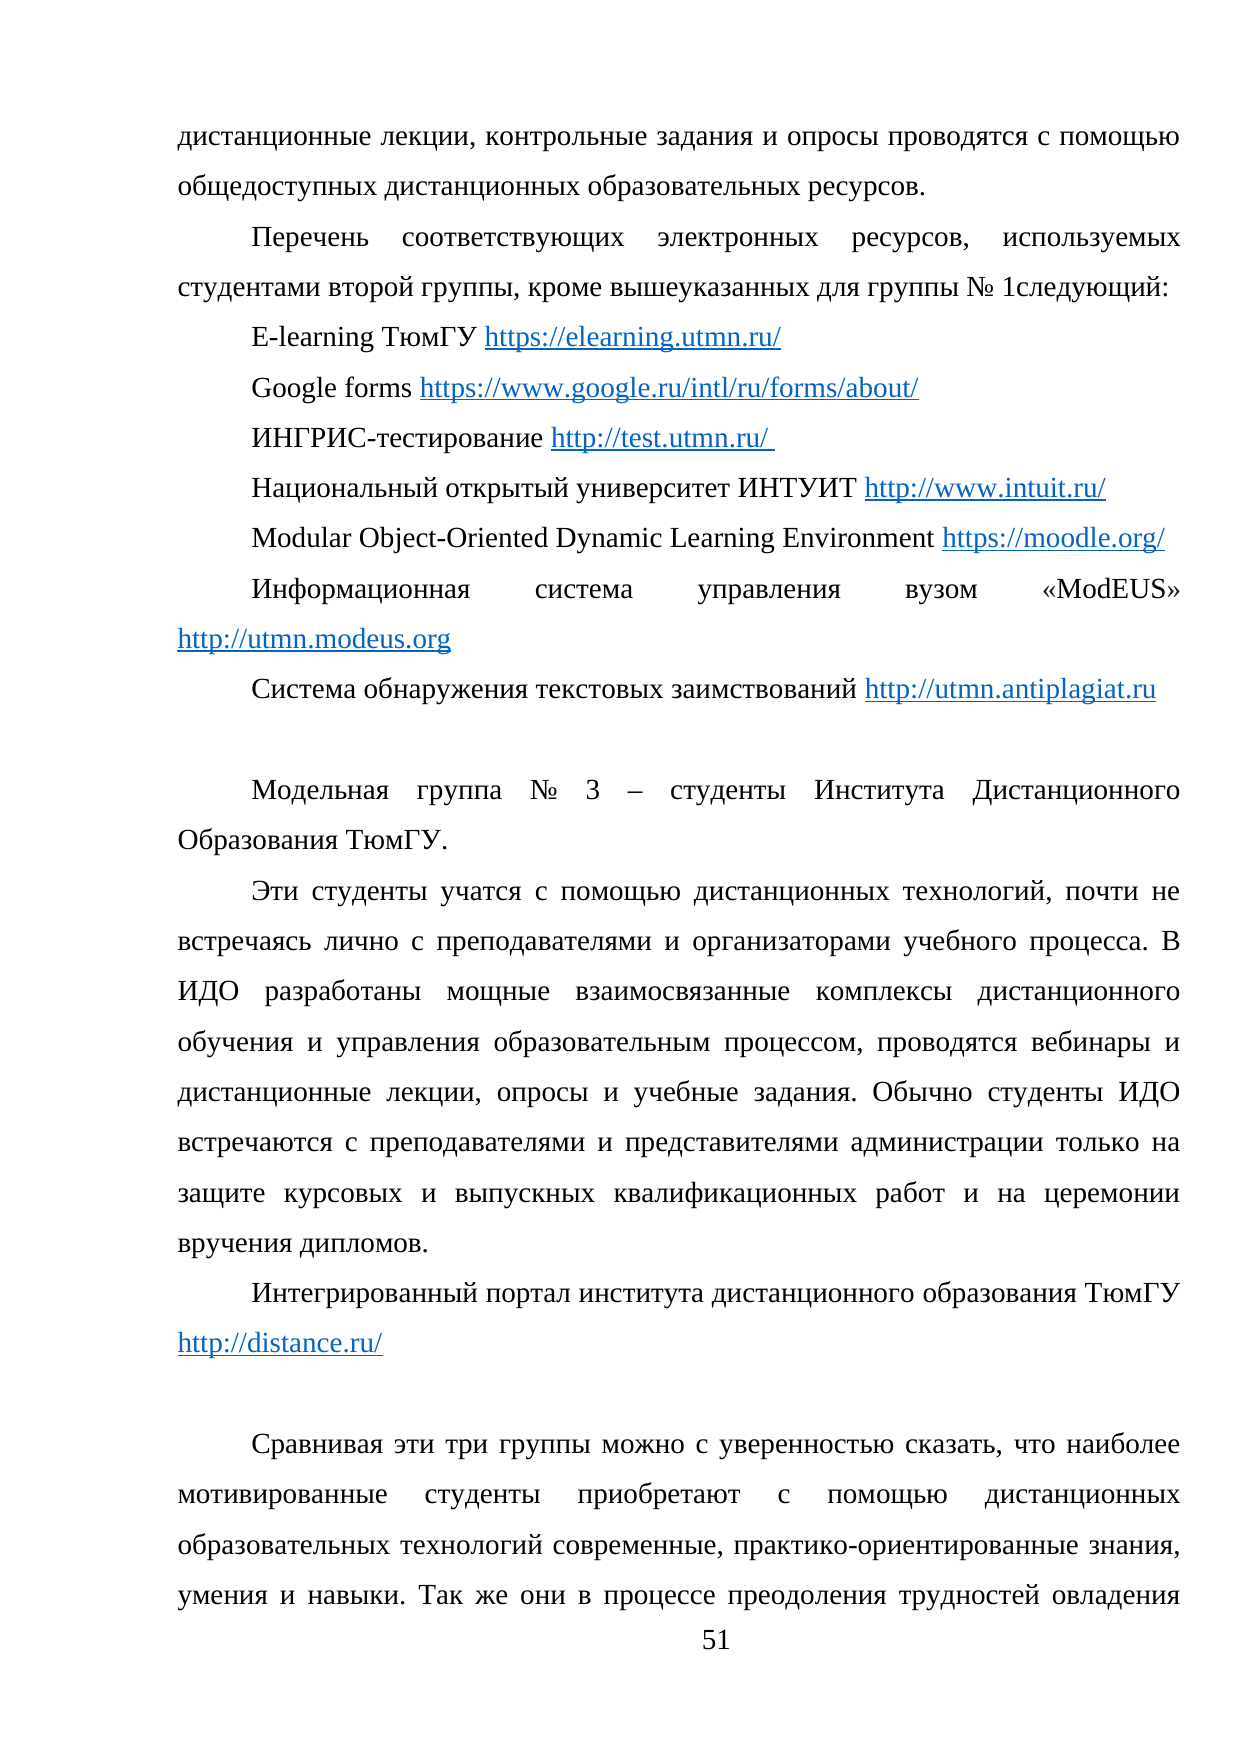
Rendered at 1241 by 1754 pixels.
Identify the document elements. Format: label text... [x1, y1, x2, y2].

text E-learning ТюмГУ https://elearning.utmn.ru/ [177, 319, 1181, 353]
text Национальный открытый университет ИНТУИТ http://www.intuit.ru/ [177, 470, 1181, 504]
text Модельная группа № 3 – студенты Института Дистанционного Образования ТюмГУ. [177, 772, 1181, 856]
text Информационная система управления вузом «ModEUS» http://utmn.modeus.org [177, 571, 1181, 655]
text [177, 118, 1181, 202]
text Эти студенты учатся с помощью дистанционных технологий, почти не встречаясь лично с преподавателями и организаторами учебного процесса. В ИДО разработаны мощные взаимосвязанные комплексы дистанционного обучения и управления образовательным процессом, проводятся вебинары и дистанционные лекции, опросы и учебные задания. Обычно студенты ИДО встречаются с преподавателями и представителями администрации только на защите курсовых и выпускных квалификационных работ и на церемонии вручения дипломов. [177, 873, 1181, 1258]
text ИНГРИС-тестирование http://test.utmn.ru/ [177, 420, 1181, 453]
text Modular Object-Oriented Dynamic Learning Environment https://moodle.org/ [177, 521, 1181, 554]
text Система обнаружения текстовых заимствований http://utmn.antiplagiat.ru [177, 672, 1181, 705]
text Интегрированный портал института дистанционного образования ТюмГУ http://distance.ru/ [177, 1275, 1181, 1359]
text Перечень соответствующих электронных ресурсов, используемых студентами второй группы, кроме вышеуказанных для группы № 1следующий: [177, 219, 1181, 303]
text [177, 1426, 1181, 1611]
text Google forms https://www.google.ru/intl/ru/forms/about/ [177, 370, 1181, 403]
